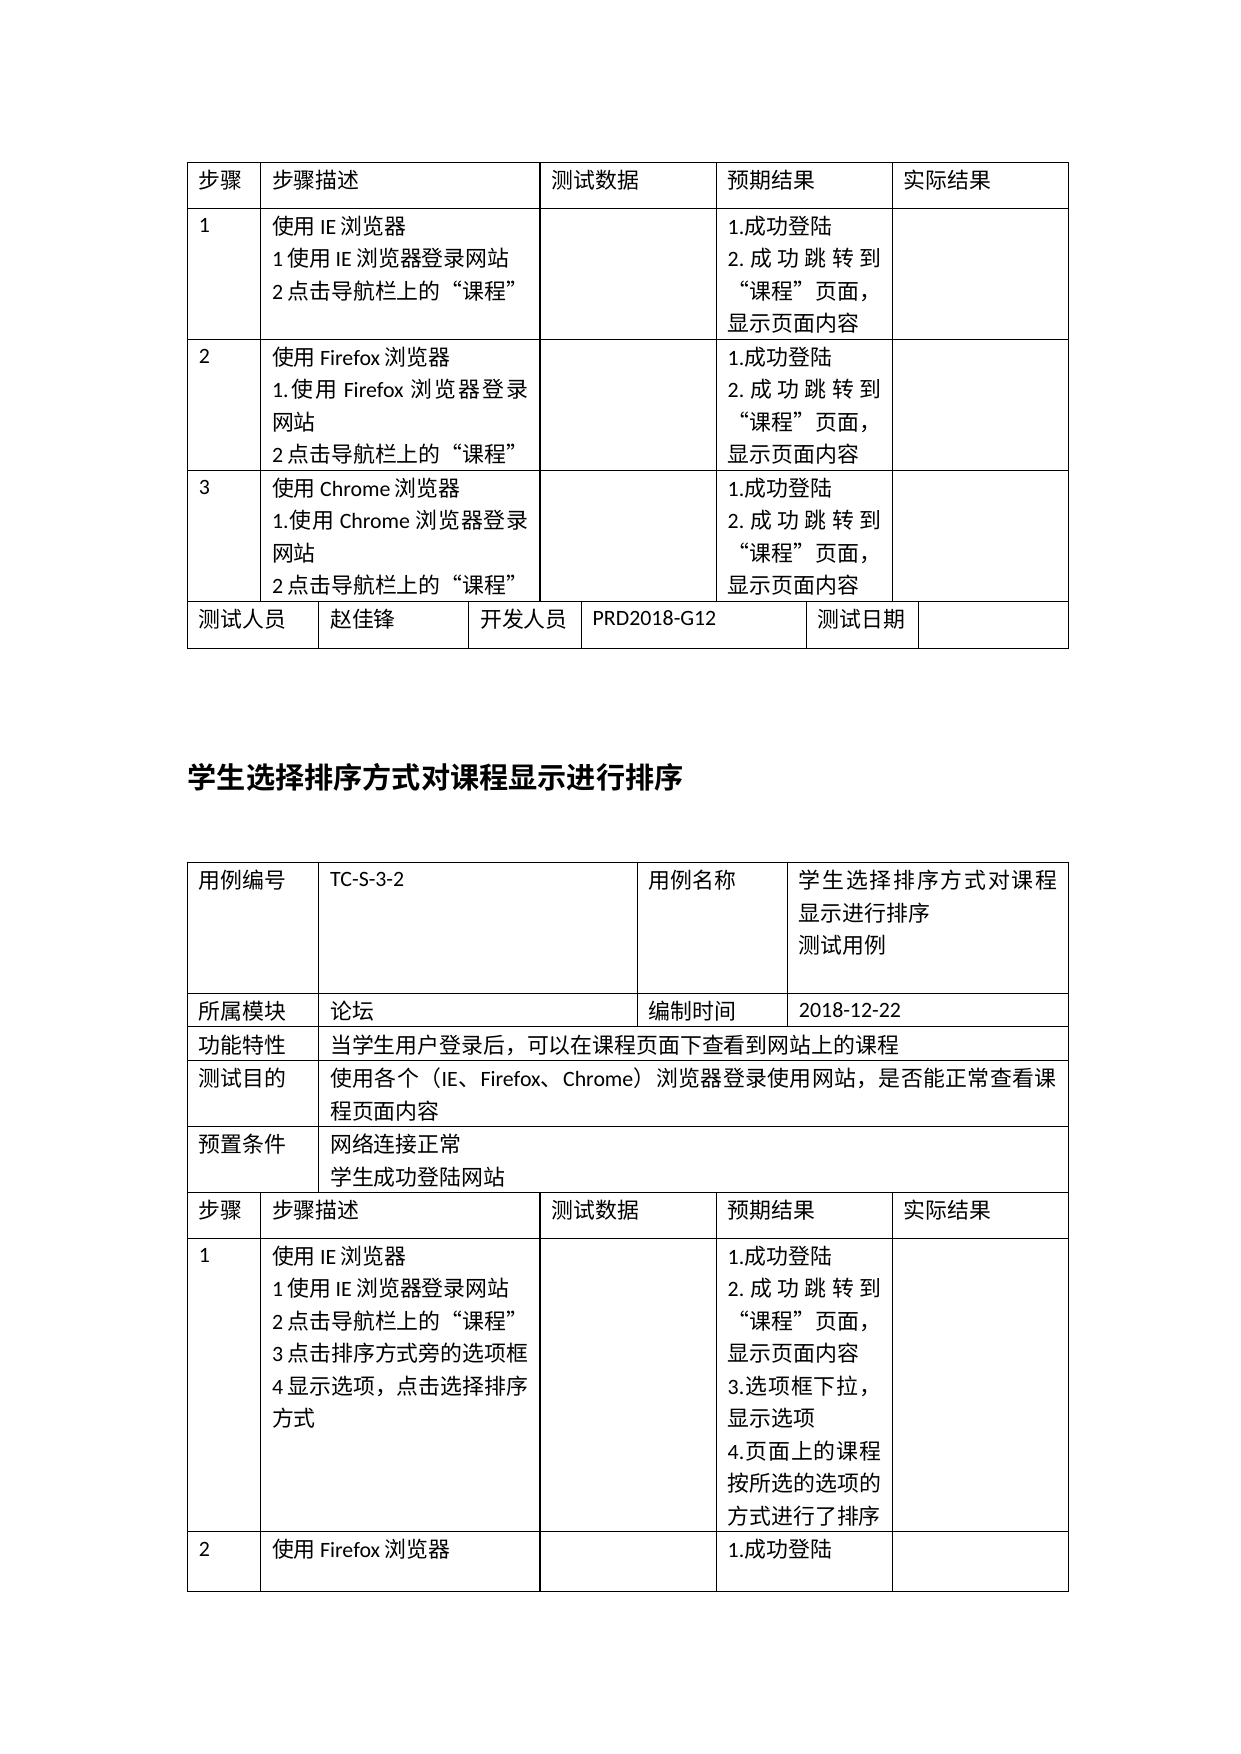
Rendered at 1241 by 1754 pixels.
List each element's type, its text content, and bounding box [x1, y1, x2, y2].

table_cell 实际结果 [893, 1193, 1068, 1237]
table_cell 2 [188, 340, 260, 469]
table_cell 1 [188, 209, 260, 338]
table_cell 使用IE浏览器 1使用IE浏览器登录网站 2点击导航栏上的“课程” [261, 209, 539, 338]
table_cell 网络连接正常 学生成功登陆网站 [319, 1127, 1068, 1192]
table_cell 2 [188, 1532, 260, 1591]
table_cell [541, 1239, 716, 1531]
table_cell 使用各个（IE、Firefox、Chrome）浏览器登录使用网站，是否能正常查看课程页面内容 [319, 1061, 1068, 1126]
table_cell [893, 1532, 1068, 1591]
table_cell 测试数据 [541, 1193, 716, 1237]
table_cell 实际结果 [893, 163, 1068, 207]
table_cell [541, 209, 716, 338]
table_cell 2018-12-22 [788, 994, 1068, 1026]
table_cell 1.成功登陆 2.成功跳转到“课程”页面，显示页面内容 [717, 340, 892, 469]
table_cell 使用IE浏览器 1使用IE浏览器登录网站 2点击导航栏上的“课程” 3点击排序方式旁的选项框 4显示选项，点击选择排序方式 [261, 1239, 539, 1531]
table_cell [919, 602, 1068, 648]
table_cell PRD2018-G12 [582, 602, 806, 648]
table_cell 步骤 [188, 1193, 260, 1237]
table_cell 1.成功登陆 2.成功跳转到“课程”页面，显示页面内容 [717, 209, 892, 338]
table_cell [541, 340, 716, 469]
table_cell 使用Chrome浏览器 1.使用Chrome浏览器登录网站 2点击导航栏上的“课程” [261, 471, 539, 601]
table_cell [541, 471, 716, 601]
table_cell 预置条件 [188, 1127, 318, 1192]
table_cell [893, 1239, 1068, 1531]
table_header 用例名称 [638, 863, 787, 993]
table_header TC-S-3-2 [319, 863, 637, 993]
table_header 学生选择排序方式对课程显示进行排序 测试用例 [788, 863, 1068, 993]
table_cell [893, 471, 1068, 601]
table_cell 预期结果 [717, 1193, 892, 1237]
table_cell 步骤描述 [261, 163, 539, 207]
table_cell 1.成功登陆 2.成功跳转到“课程”页面，显示页面内容 [717, 471, 892, 601]
table_cell 1 [188, 1239, 260, 1531]
table_cell 开发人员 [469, 602, 581, 648]
table_cell 所属模块 [188, 994, 318, 1026]
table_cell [261, 1532, 539, 1591]
table_header 用例编号 [188, 863, 318, 993]
table_cell 测试数据 [541, 163, 716, 207]
table_cell 论坛 [319, 994, 637, 1026]
table_cell 步骤描述 [261, 1193, 539, 1237]
table_cell 当学生用户登录后，可以在课程页面下查看到网站上的课程 [319, 1027, 1068, 1060]
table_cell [717, 1239, 892, 1531]
table_cell 3 [188, 471, 260, 601]
table_cell [893, 209, 1068, 338]
table_cell 编制时间 [638, 994, 787, 1026]
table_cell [717, 1532, 892, 1591]
table_cell 测试人员 [188, 602, 318, 648]
table_cell 预期结果 [717, 163, 892, 207]
subtitle 学生选择排序方式对课程显示进行排序 [187, 743, 1053, 808]
table_cell 步骤 [188, 163, 260, 207]
table_cell 功能特性 [188, 1027, 318, 1060]
table_cell 测试日期 [807, 602, 918, 648]
table_cell 使用Firefox浏览器 1.使用Firefox浏览器登录网站 2点击导航栏上的“课程” [261, 340, 539, 469]
table_cell 赵佳锋 [319, 602, 468, 648]
table_cell 测试目的 [188, 1061, 318, 1126]
table_cell [541, 1532, 716, 1591]
table_cell [893, 340, 1068, 469]
